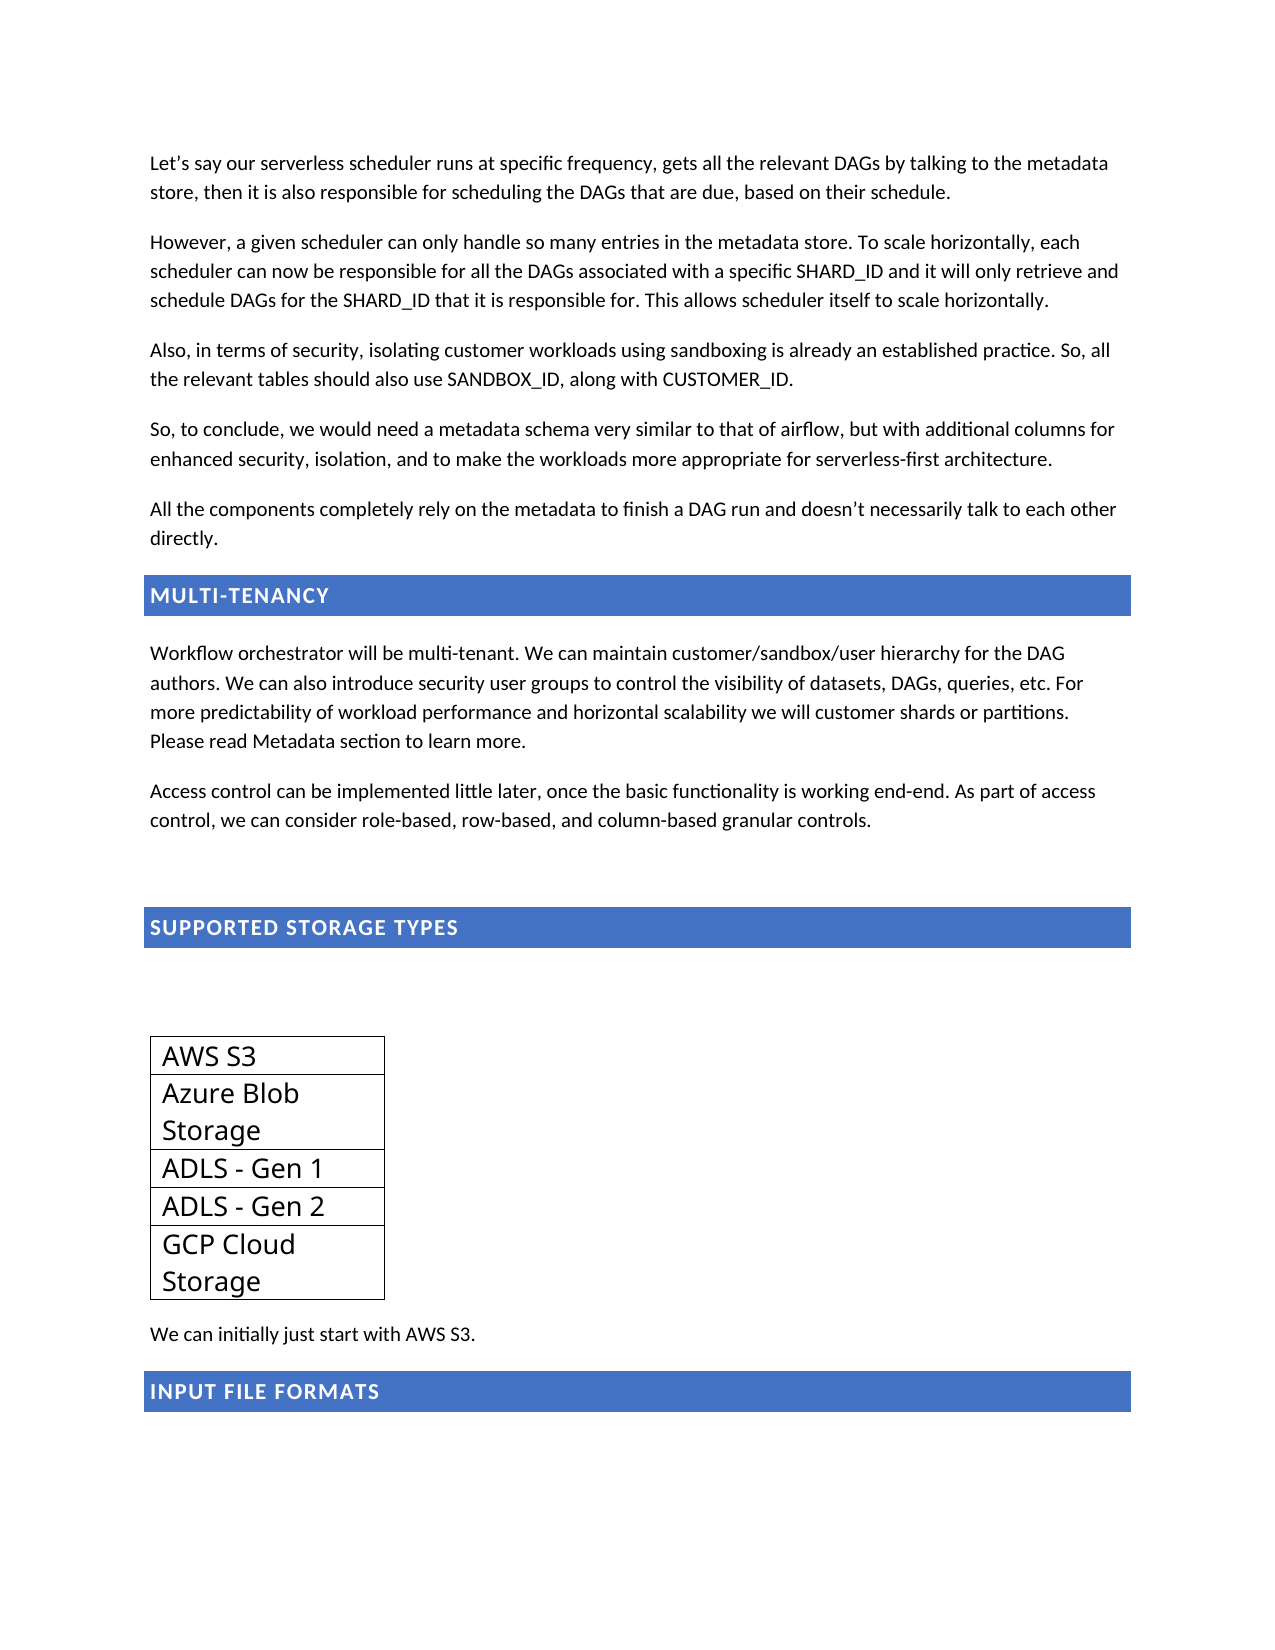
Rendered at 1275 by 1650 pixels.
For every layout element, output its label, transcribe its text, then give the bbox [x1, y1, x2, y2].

text So, to conclude, we would need a metadata schema very similar to that of airflow, but with additional columns for enhanced security, isolation, and to make the workloads more appropriate for serverless-first architecture. [150, 417, 1125, 471]
text Also, in terms of security, isolating customer workloads using sandboxing is already an established practice. So, all the relevant tables should also use SANDBOX_ID, along with CUSTOMER_ID. [150, 337, 1125, 392]
subtitle Input file formats [150, 1378, 1125, 1405]
table_cell Azure Blob Storage [151, 1075, 384, 1149]
table_cell ADLS - Gen 1 [151, 1150, 384, 1187]
table_header AWS S3 [151, 1037, 384, 1074]
subtitle Supported Storage types [150, 914, 1125, 941]
text However, a given scheduler can only handle so many entries in the metadata store. To scale horizontally, each scheduler can now be responsible for all the DAGs associated with a specific SHARD_ID and it will only retrieve and schedule DAGs for the SHARD_ID that it is responsible for. This allows scheduler itself to scale horizontally. [150, 229, 1125, 313]
text Access control can be implemented little later, once the basic functionality is working end-end. As part of access control, we can consider role-based, row-based, and column-based granular controls. [150, 778, 1125, 833]
text All the components completely rely on the metadata to finish a DAG run and doesn’t necessarily talk to each other directly. [150, 496, 1125, 550]
table_cell ADLS - Gen 2 [151, 1188, 384, 1224]
table_cell GCP Cloud Storage [151, 1226, 384, 1299]
text We can initially just start with AWS S3. [150, 1321, 1125, 1347]
text Let’s say our serverless scheduler runs at specific frequency, gets all the relevant DAGs by talking to the metadata store, then it is also responsible for scheduling the DAGs that are due, based on their schedule. [150, 150, 1125, 204]
subtitle Multi-Tenancy [150, 581, 1125, 609]
text Workflow orchestrator will be multi-tenant. We can maintain customer/sandbox/user hierarchy for the DAG authors. We can also introduce security user groups to control the visibility of datasets, DAGs, queries, etc. For more predictability of workload performance and horizontal scalability we will customer shards or partitions. Please read Metadata section to learn more. [150, 641, 1125, 753]
